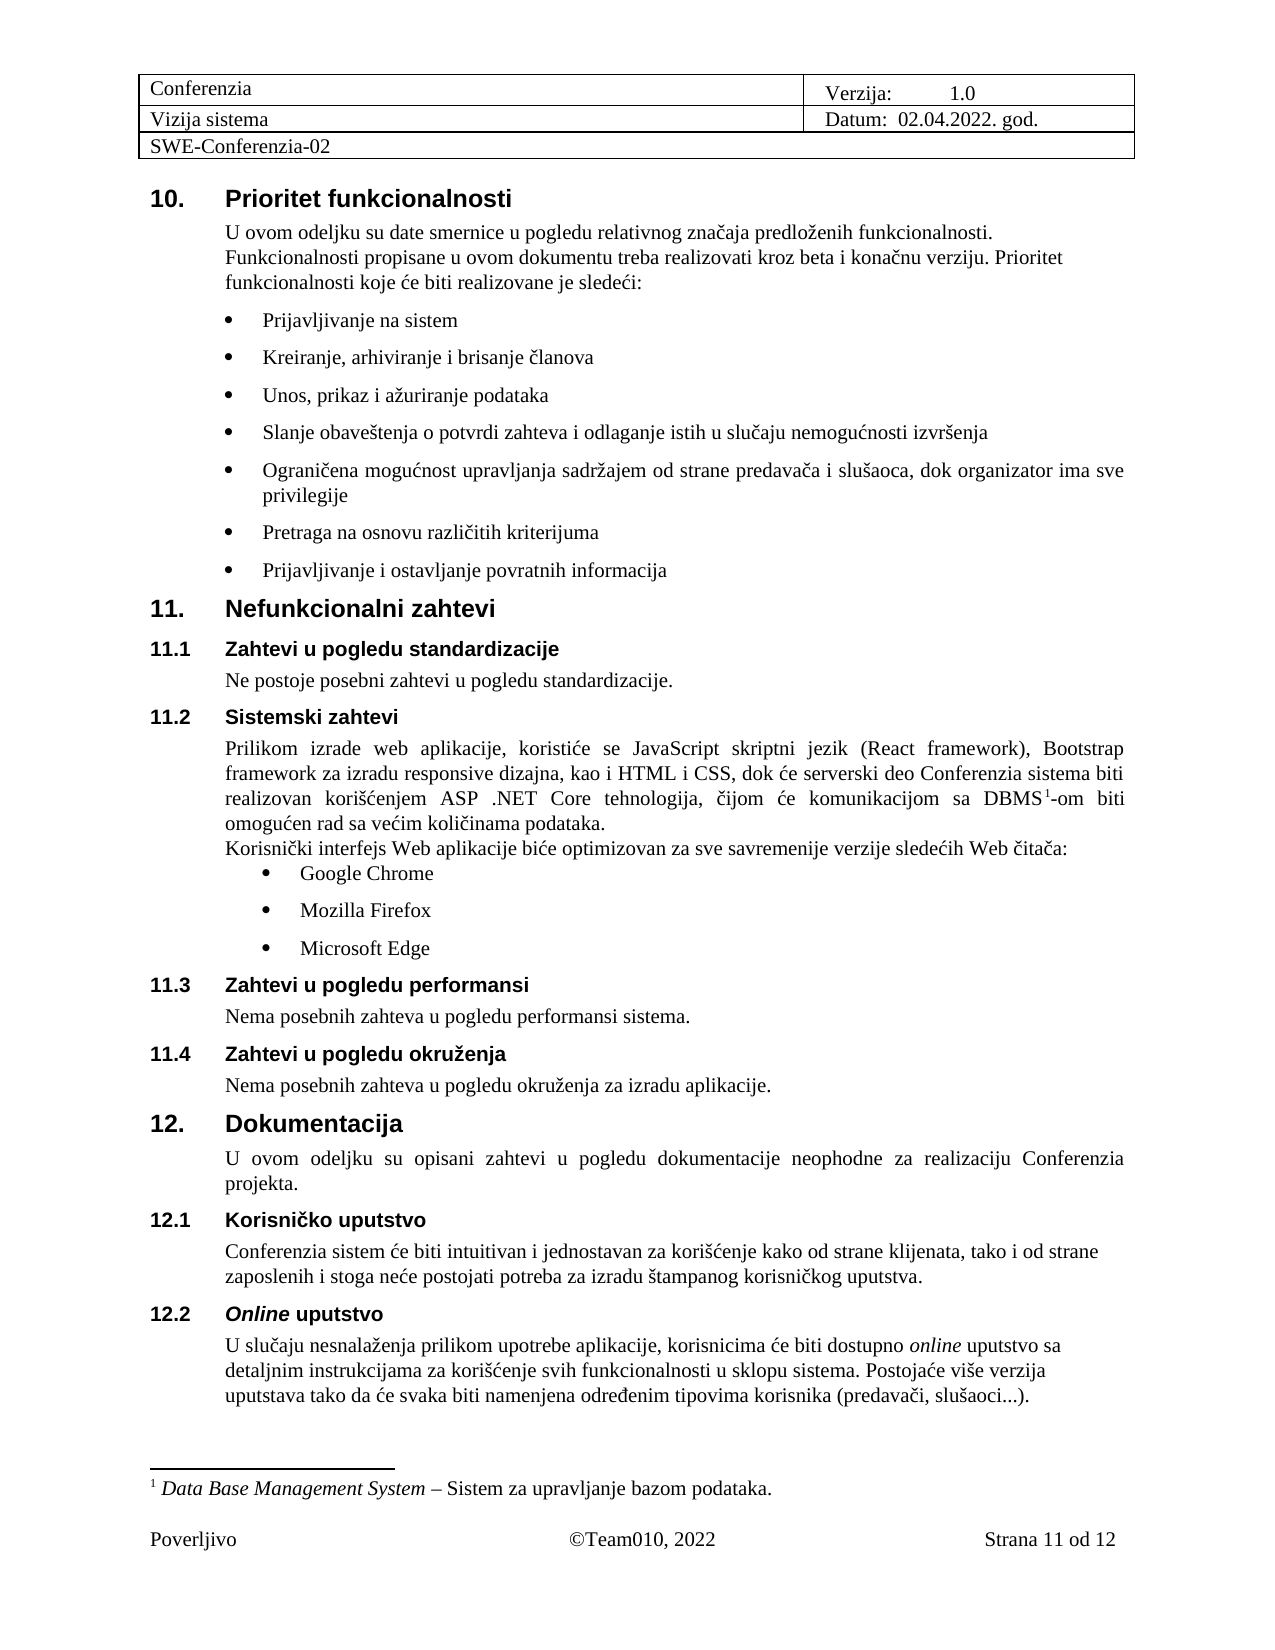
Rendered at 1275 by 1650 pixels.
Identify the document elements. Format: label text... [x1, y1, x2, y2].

subtitle Korisničko uputstvo [150, 1207, 1125, 1232]
list Ograničena mogućnost upravljanja sadržajem od strane predavača i slušaoca, dok organizator ima sve privilegije [225, 457, 1125, 507]
list Prijavljivanje na sistem [225, 307, 1125, 332]
text Ne postoje posebni zahtevi u pogledu standardizacije. [225, 667, 1125, 692]
list Kreiranje, arhiviranje i brisanje članova [225, 344, 1125, 369]
subtitle Zahtevi u pogledu standardizacije [150, 635, 1125, 660]
text Prilikom izrade web aplikacije, koristiće se JavaScript skriptni jezik (React framework), Bootstrap framework za izradu responsive dizajna, kao i HTML i CSS, dok će serverski deo Conferenzia sistema biti realizovan korišćenjem ASP .NET Core tehnologija, čijom će komunikacijom sa DBMS-om biti omogućen rad sa većim količinama podataka. [225, 735, 1125, 835]
subtitle Zahtevi u pogledu okruženja [150, 1041, 1125, 1066]
list Mozilla Firefox [262, 897, 1125, 922]
list Prijavljivanje i ostavljanje povratnih informacija [225, 557, 1125, 582]
list Slanje obaveštenja o potvrdi zahteva i odlaganje istih u slučaju nemogućnosti izvršenja [225, 419, 1125, 444]
subtitle Prioritet funkcionalnosti [150, 184, 1125, 213]
list Pretraga na osnovu različitih kriterijuma [225, 519, 1125, 544]
subtitle Zahtevi u pogledu performansi [150, 972, 1125, 997]
subtitle Nefunkcionalni zahtevi [150, 594, 1125, 623]
text Nema posebnih zahteva u pogledu okruženja za izradu aplikacije. [225, 1072, 1125, 1097]
text U ovom odeljku su opisani zahtevi u pogledu dokumentacije neophodne za realizaciju Conferenzia projekta. [225, 1144, 1125, 1194]
list Unos, prikaz i ažuriranje podataka [225, 382, 1125, 407]
list Microsoft Edge [262, 934, 1125, 959]
list Google Chrome [262, 859, 1125, 884]
text Korisnički interfejs Web aplikacije biće optimizovan za sve savremenije verzije sledećih Web čitača: [150, 835, 1125, 859]
text U slučaju nesnalaženja prilikom upotrebe aplikacije, korisnicima će biti dostupno online uputstvo sa detaljnim instrukcijama za korišćenje svih funkcionalnosti u sklopu sistema. Postojaće više verzija uputstava tako da će svaka biti namenjena određenim tipovima korisnika (predavači, slušaoci...). [225, 1332, 1125, 1407]
subtitle Sistemski zahtevi [150, 704, 1125, 729]
text U ovom odeljku su date smernice u pogledu relativnog značaja predloženih funkcionalnosti. Funkcionalnosti propisane u ovom dokumentu treba realizovati kroz beta i konačnu verziju. Prioritet funkcionalnosti koje će biti realizovane je sledeći: [225, 219, 1125, 294]
text Conferenzia sistem će biti intuitivan i jednostavan za korišćenje kako od strane klijenata, tako i od strane zaposlenih i stoga neće postojati potreba za izradu štampanog korisničkog uputstva. [225, 1238, 1125, 1288]
subtitle Dokumentacija [150, 1109, 1125, 1138]
text Nema posebnih zahteva u pogledu performansi sistema. [225, 1003, 1125, 1028]
subtitle Online uputstvo [150, 1301, 1125, 1326]
